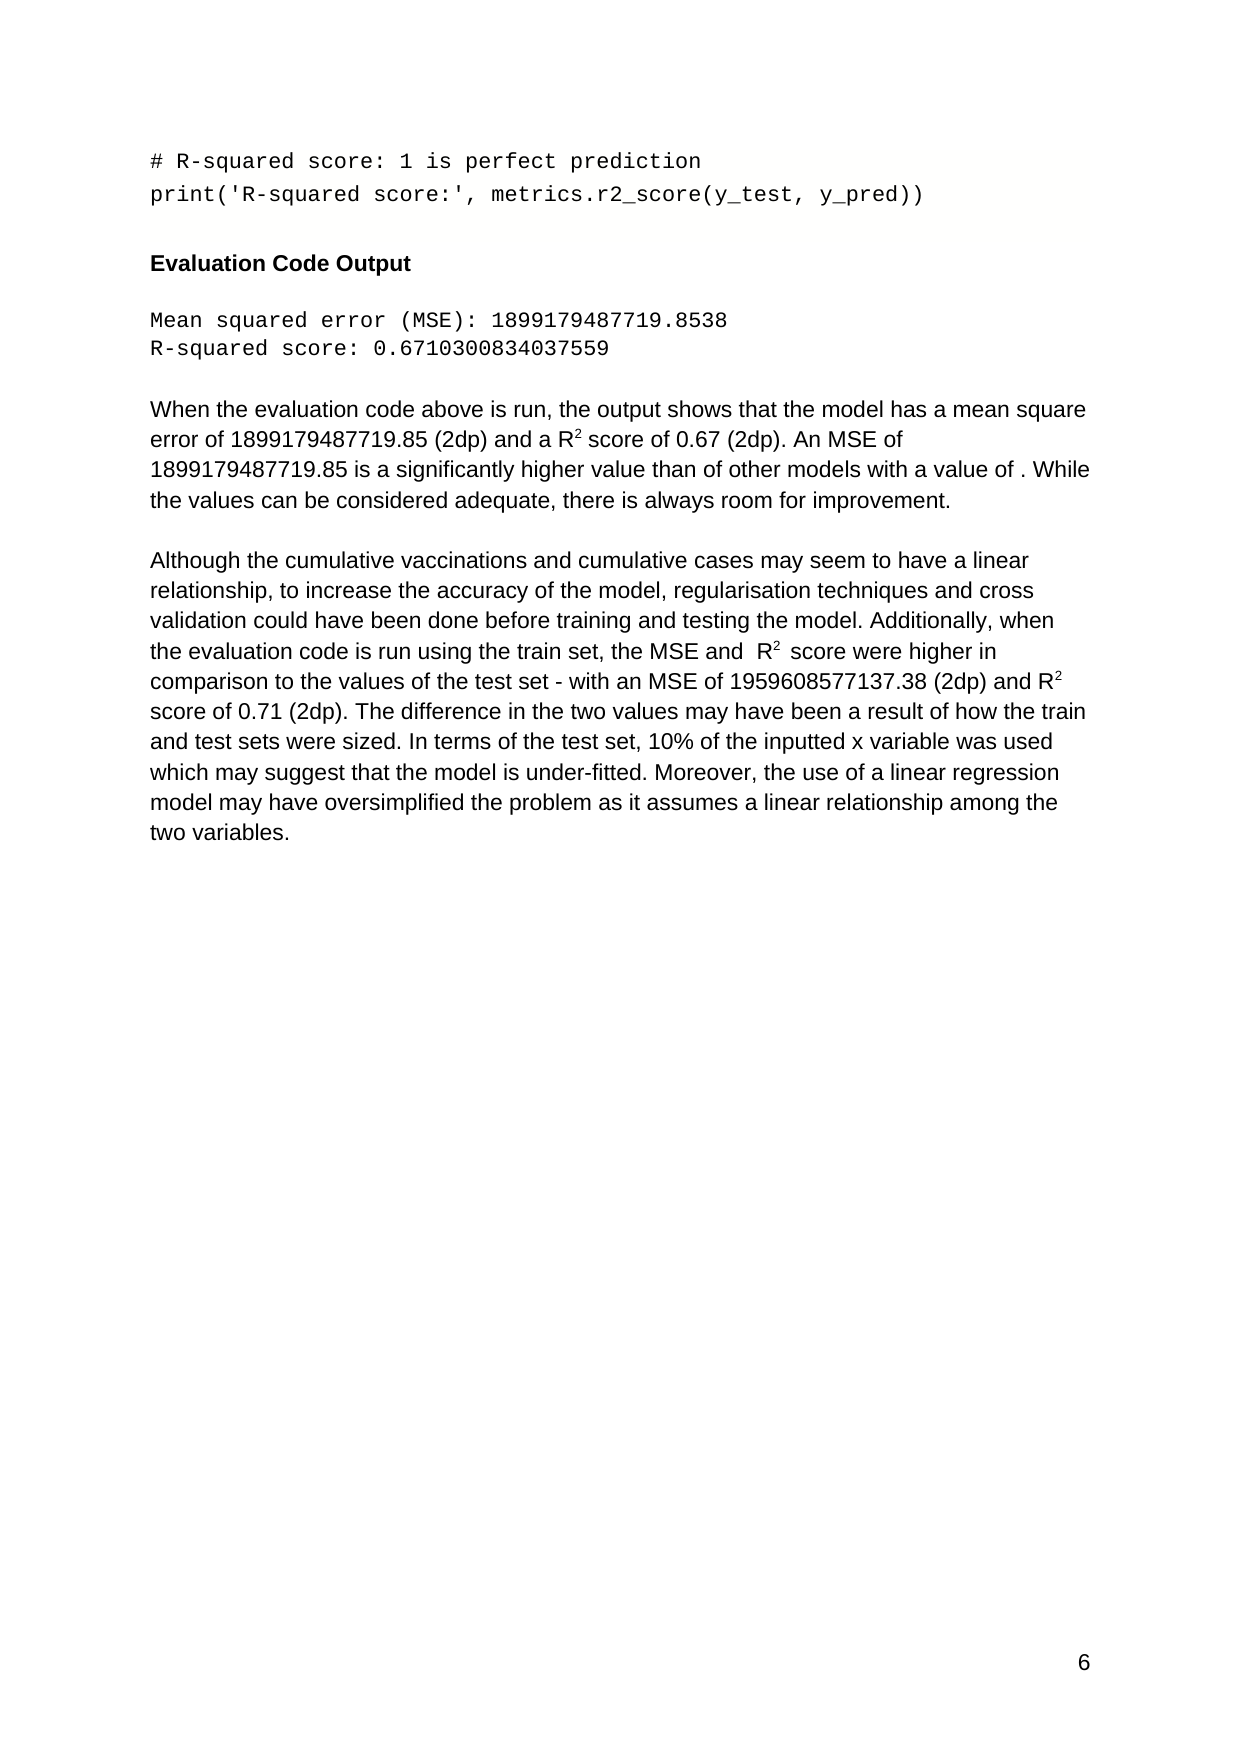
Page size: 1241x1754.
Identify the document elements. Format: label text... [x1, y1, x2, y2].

text # R-squared score: 1 is perfect prediction [150, 150, 1090, 175]
text R-squared score: 0.6710300834037559 [150, 337, 1090, 362]
text When the evaluation code above is run, the output shows that the model has a mean square error of 1899179487719.85 (2dp) and a R2 score of 0.67 (2dp). An MSE of 1899179487719.85 is a significantly higher value than of other models with a value of . While the values can be considered adequate, there is always room for improvement. [150, 396, 1090, 513]
text Evaluation Code Output [150, 250, 1090, 277]
text print('R-squared score:', metrics.r2_score(y_test, y_pred)) [150, 183, 1090, 208]
text Although the cumulative vaccinations and cumulative cases may seem to have a linear relationship, to increase the accuracy of the model, regularisation techniques and cross validation could have been done before training and testing the model. Additionally, when the evaluation code is run using the train set, the MSE and R2 score were higher in comparison to the values of the test set - with an MSE of 1959608577137.38 (2dp) and R2 score of 0.71 (2dp). The difference in the two values may have been a result of how the train and test sets were sized. In terms of the test set, 10% of the inputted x variable was used which may suggest that the model is under-fitted. Moreover, the use of a linear regression model may have oversimplified the problem as it assumes a linear relationship among the two variables. [150, 547, 1090, 845]
text Mean squared error (MSE): 1899179487719.8538 [150, 309, 1090, 334]
